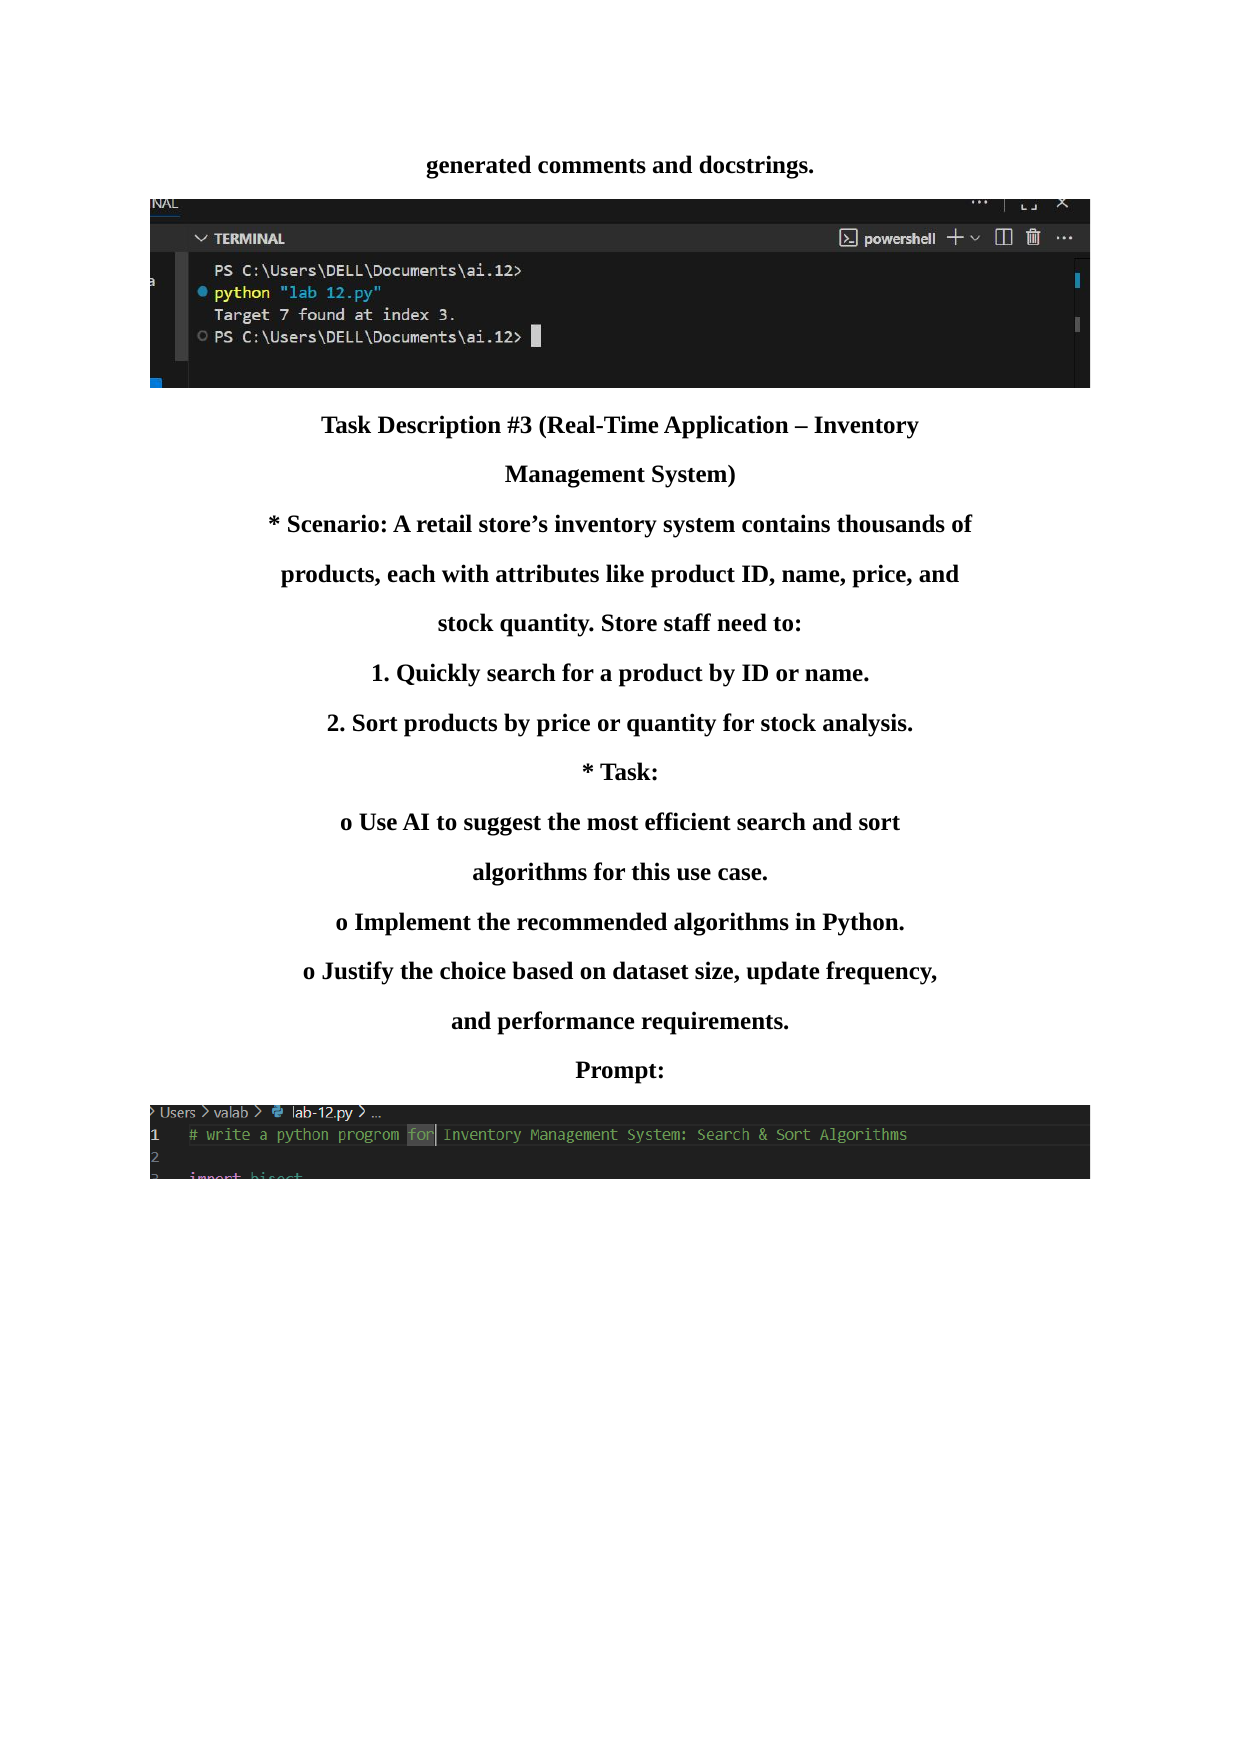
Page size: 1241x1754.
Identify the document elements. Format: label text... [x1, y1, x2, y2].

text o Justify the choice based on dataset size, update frequency, [150, 956, 1090, 985]
text algorithms for this use case. [150, 857, 1090, 886]
text o Use AI to suggest the most efficient search and sort [150, 807, 1090, 836]
text products, each with attributes like product ID, name, price, and [150, 559, 1090, 587]
text 1. Quickly search for a product by ID or name. [150, 658, 1090, 687]
text Prompt: [150, 1056, 1090, 1084]
picture [150, 1105, 1091, 1179]
text stock quantity. Store staff need to: [150, 608, 1090, 637]
text * Task: [150, 757, 1090, 786]
text and performance requirements. [150, 1006, 1090, 1035]
text 2. Sort products by price or quantity for stock analysis. [150, 708, 1090, 737]
text Management System) [150, 459, 1090, 488]
text generated comments and docstrings. [150, 150, 1090, 179]
text o Implement the recommended algorithms in Python. [150, 907, 1090, 935]
text * Scenario: A retail store’s inventory system contains thousands of [150, 509, 1090, 538]
picture [150, 199, 1091, 388]
text Task Description #3 (Real-Time Application – Inventory [150, 410, 1090, 438]
